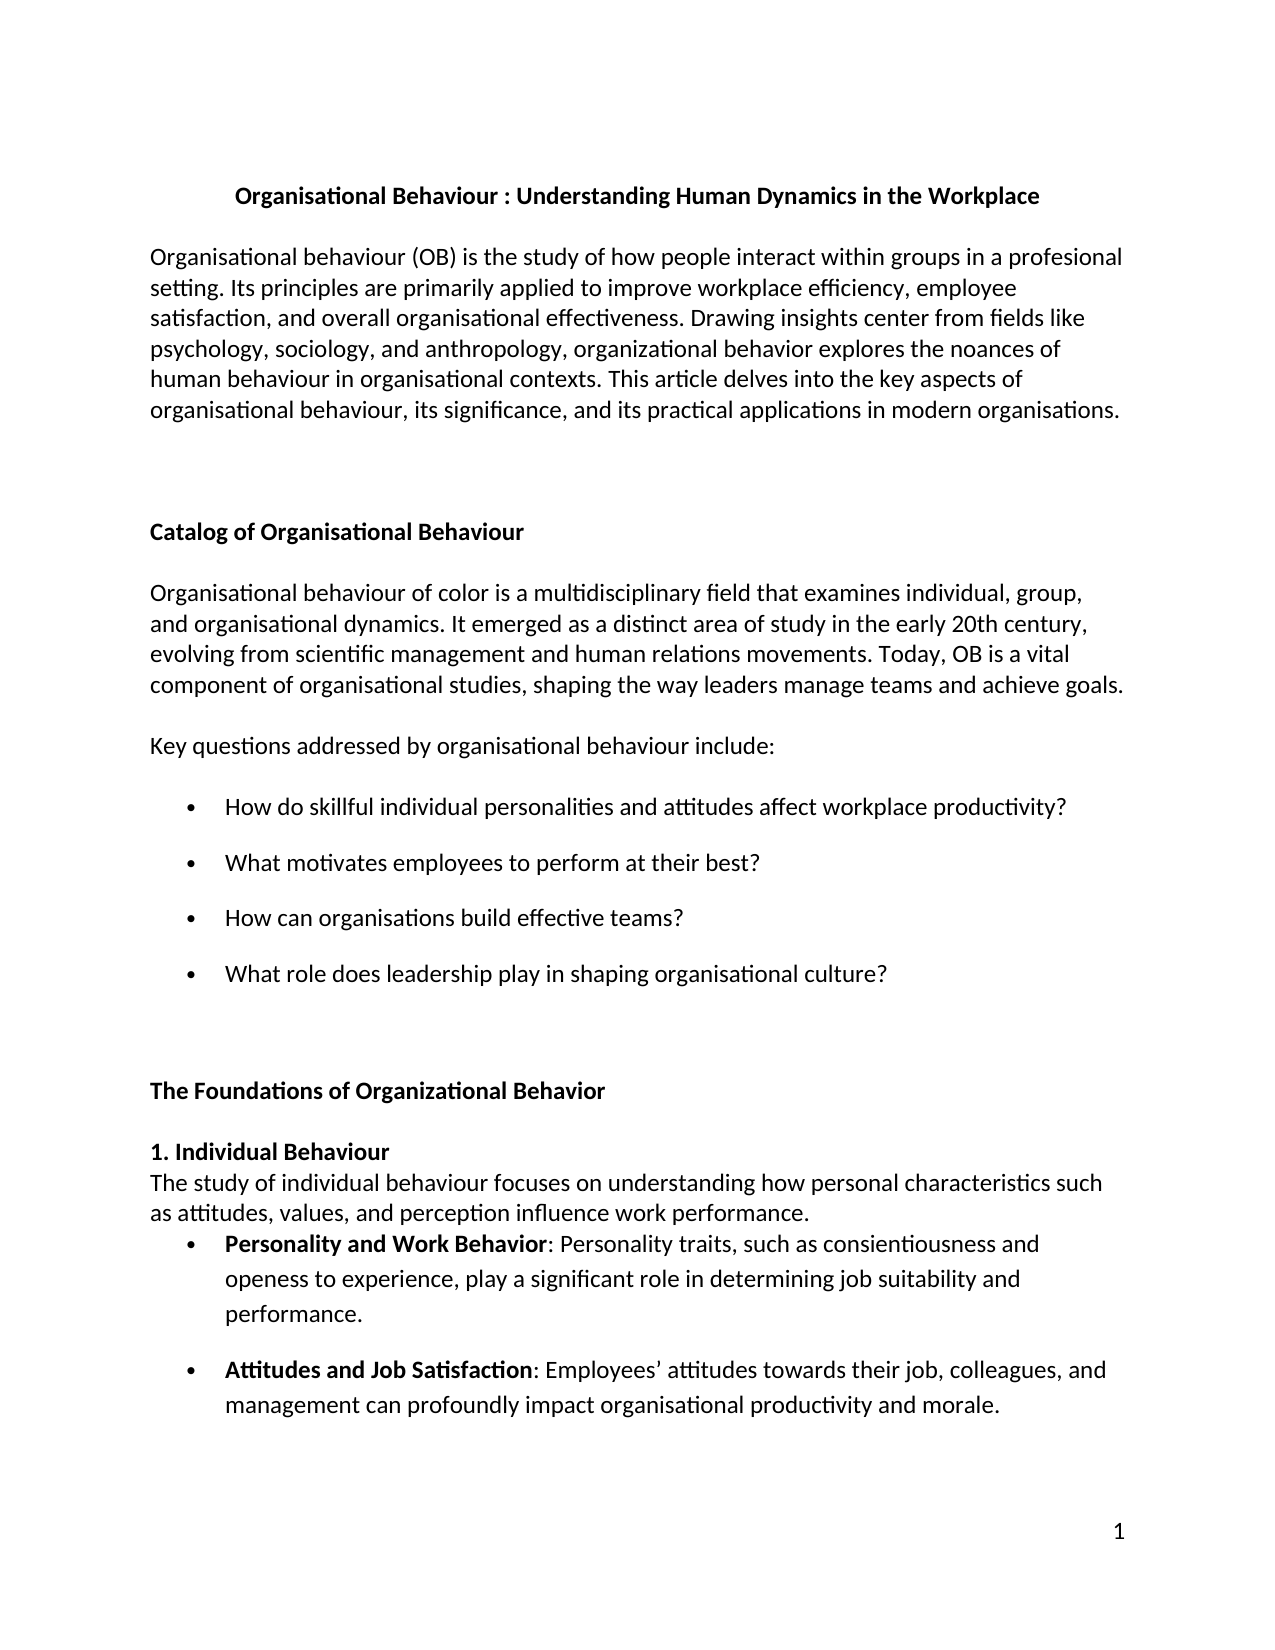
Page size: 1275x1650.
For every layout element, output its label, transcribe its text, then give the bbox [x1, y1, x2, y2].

text Organisational behaviour (OB) is the study of how people interact within groups in a profesional setting. Its principles are primarily applied to improve workplace efficiency, employee satisfaction, and overall organisational effectiveness. Drawing insights center from fields like psychology, sociology, and anthropology, organizational behavior explores the noances of human behaviour in organisational contexts. This article delves into the key aspects of organisational behaviour, its significance, and its practical applications in modern organisations. [150, 242, 1125, 425]
list Personality and Work Behavior: Personality traits, such as consientiousness and openess to experience, play a significant role in determining job suitability and performance. [187, 1228, 1125, 1328]
text The Foundations of Organizational Behavior [150, 1075, 1125, 1106]
list How can organisations build effective teams? [187, 903, 1125, 933]
list How do skillful individual personalities and attitudes affect workplace productivity? [187, 791, 1125, 821]
list What motivates employees to perform at their best? [187, 847, 1125, 877]
list Attitudes and Job Satisfaction: Employees’ attitudes towards their job, colleagues, and management can profoundly impact organisational productivity and morale. [187, 1354, 1125, 1419]
text The study of individual behaviour focuses on understanding how personal characteristics such as attitudes, values, and perception influence work performance. [150, 1167, 1125, 1228]
text Catalog of Organisational Behaviour [150, 516, 1125, 547]
text Organisational behaviour of color is a multidisciplinary field that examines individual, group, and organisational dynamics. It emerged as a distinct area of study in the early 20th century, evolving from scientific management and human relations movements. Today, OB is a vital component of organisational studies, shaping the way leaders manage teams and achieve goals. [150, 577, 1125, 699]
text Organisational Behaviour : Understanding Human Dynamics in the Workplace [150, 181, 1125, 211]
text Key questions addressed by organisational behaviour include: [150, 730, 1125, 760]
text 1. Individual Behaviour [150, 1136, 1125, 1167]
list What role does leadership play in shaping organisational culture? [187, 958, 1125, 989]
